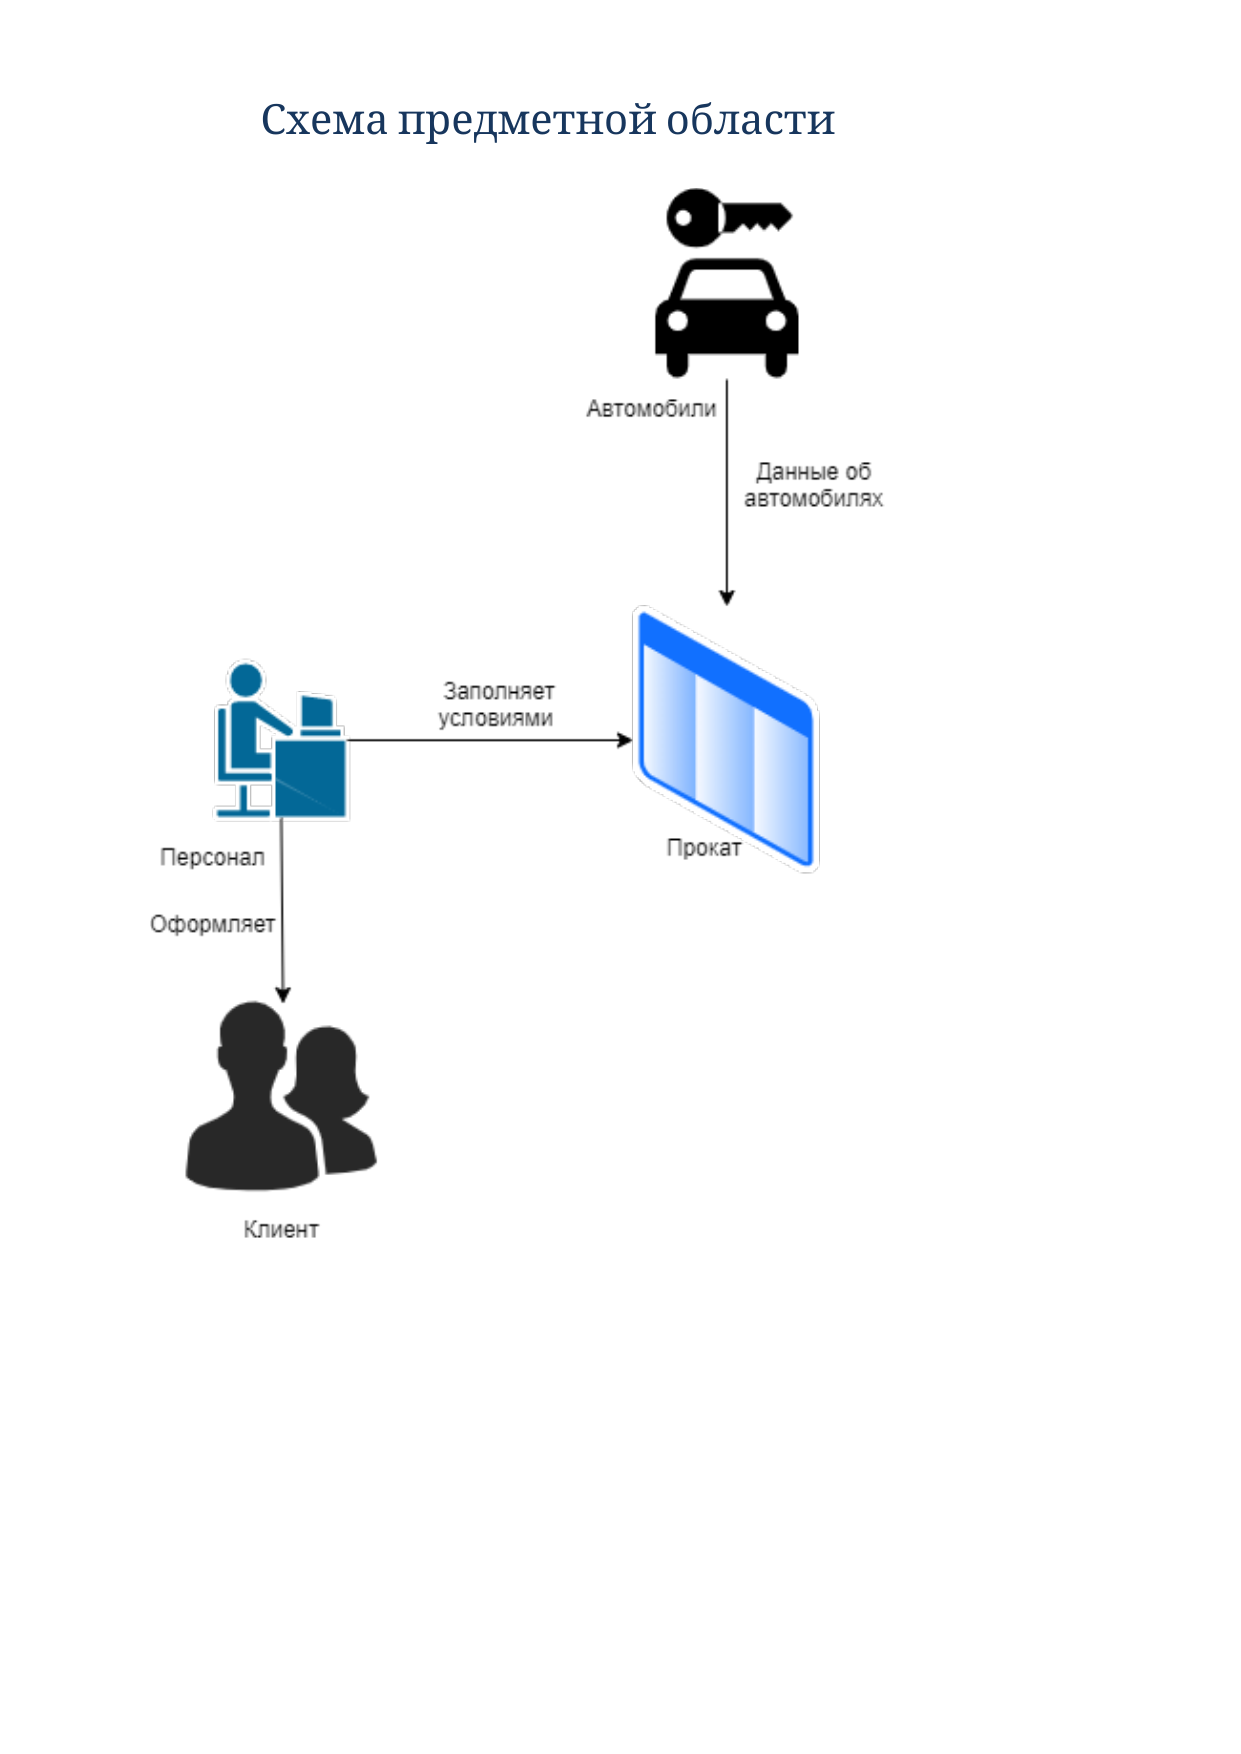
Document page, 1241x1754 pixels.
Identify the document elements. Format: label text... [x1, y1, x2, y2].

text Схема предметной области [260, 97, 1148, 145]
picture [150, 188, 902, 1259]
